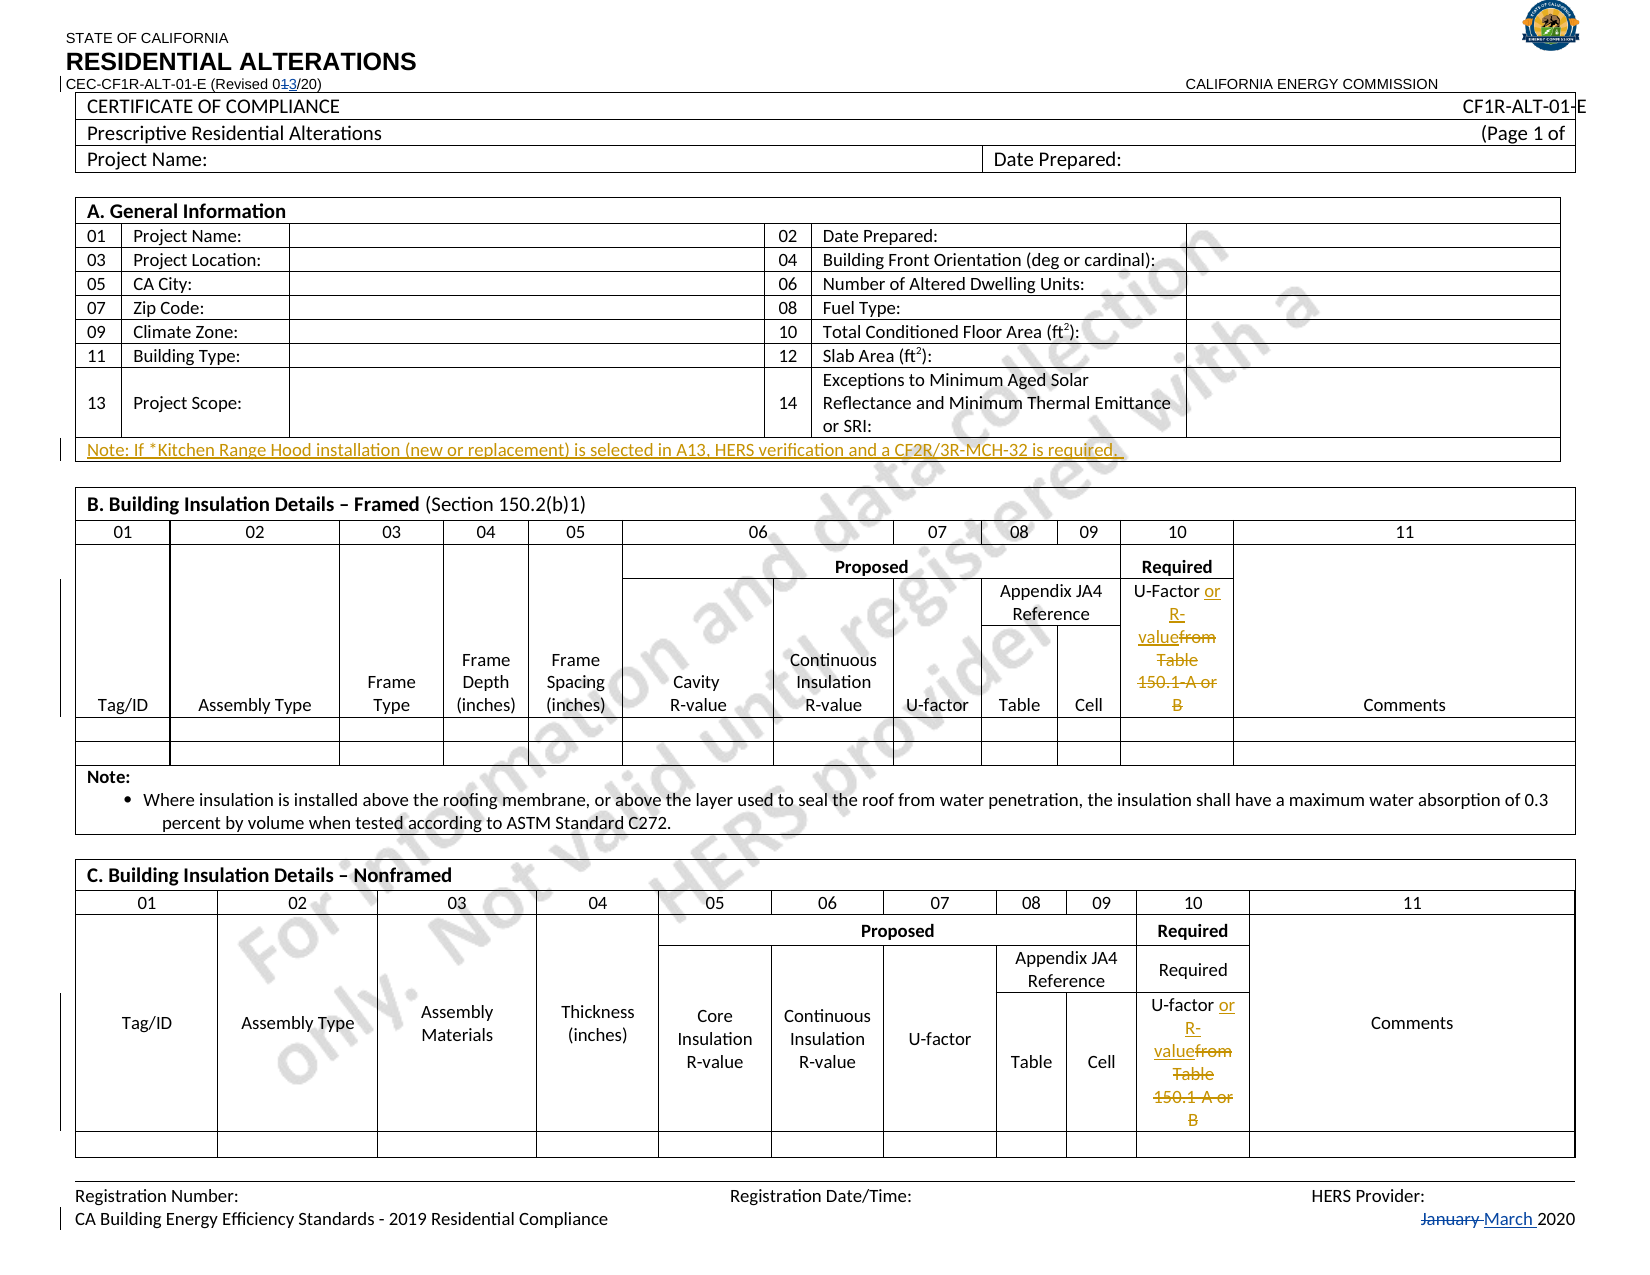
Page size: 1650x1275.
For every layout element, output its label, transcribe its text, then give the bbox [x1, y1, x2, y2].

table_cell [623, 718, 773, 741]
table_cell [290, 320, 764, 343]
table_cell [982, 742, 1057, 764]
table_cell [444, 718, 528, 741]
table_cell [1058, 742, 1120, 764]
table_cell Project Name: [122, 224, 289, 247]
table_cell CA City: [122, 272, 289, 295]
table_cell Continuous Insulation R-value [772, 946, 883, 1131]
table_cell 08 [982, 521, 1057, 544]
table_cell 11 [1234, 521, 1575, 544]
table_cell [982, 718, 1057, 741]
table_header 06 [772, 891, 883, 914]
table_cell 03 [340, 521, 443, 544]
table_cell 10 [765, 320, 811, 343]
table_cell [1137, 1132, 1249, 1157]
table_cell [997, 1132, 1066, 1157]
table_cell Tag/ID [76, 915, 217, 1131]
table_header 10 [1137, 891, 1249, 914]
table_header 09 [1067, 891, 1136, 914]
table_cell [290, 248, 764, 271]
table_cell 01 [76, 521, 169, 544]
table_cell Table [982, 626, 1057, 717]
table_cell Frame Depth (inches) [444, 545, 528, 717]
table_cell [1187, 224, 1560, 247]
table_cell Appendix JA4 Reference [997, 946, 1136, 992]
table_cell Proposed [623, 545, 1120, 578]
table_cell [76, 718, 169, 741]
table_cell [884, 1132, 996, 1157]
table_cell Zip Code: [122, 296, 289, 319]
table_cell 02 [765, 224, 811, 247]
table_cell Proposed [659, 915, 1136, 945]
table_cell [290, 344, 764, 367]
table_header 04 [537, 891, 658, 914]
table_cell [290, 368, 764, 437]
table_cell [1187, 272, 1560, 295]
table_cell Required [1121, 545, 1233, 578]
table_cell Thickness (inches) [537, 915, 658, 1131]
table_cell [894, 718, 981, 741]
table_cell Project Location: [122, 248, 289, 271]
table_cell 03 [76, 248, 121, 271]
table_cell [1067, 1132, 1136, 1157]
table_cell 11 [76, 344, 121, 367]
table_cell U-factor [894, 579, 981, 717]
table_header B. Building Insulation Details – Framed (Section 150.2(b)1) [76, 488, 1575, 520]
table_cell [529, 742, 622, 764]
table_cell 01 [76, 224, 121, 247]
table_header 08 [997, 891, 1066, 914]
table_cell 06 [623, 521, 893, 544]
table_cell Date Prepared: [812, 224, 1186, 247]
table_cell Required [1137, 915, 1249, 945]
table_cell [171, 742, 339, 764]
table_cell Assembly Type [218, 915, 377, 1131]
table_cell Assembly Type [171, 545, 339, 717]
table_cell [76, 742, 169, 764]
table_header 11 [1250, 891, 1574, 914]
table_header A. General Information [76, 198, 1560, 223]
table_cell [623, 742, 773, 764]
table_cell 09 [1058, 521, 1120, 544]
table_cell 05 [529, 521, 622, 544]
table_cell [529, 718, 622, 741]
table_cell U-Factor [1121, 579, 1233, 717]
picture [1522, 0, 1580, 51]
table_cell 08 [765, 296, 811, 319]
table_cell [774, 718, 893, 741]
table_cell [1058, 718, 1120, 741]
table_cell Number of Altered Dwelling Units: [812, 272, 1186, 295]
table_cell Building Front Orientation (deg or cardinal): [812, 248, 1186, 271]
table_cell [444, 742, 528, 764]
table_cell [378, 1132, 536, 1157]
table_cell [340, 718, 443, 741]
table_header 02 [218, 891, 377, 914]
table_cell 05 [76, 272, 121, 295]
table_cell [1187, 320, 1560, 343]
table_cell [218, 1132, 377, 1157]
table_cell [171, 718, 339, 741]
table_cell [1187, 368, 1560, 437]
table_cell [659, 1132, 771, 1157]
table_cell 10 [1121, 521, 1233, 544]
table_cell Tag/ID [76, 545, 169, 717]
table_cell Core Insulation R-value [659, 946, 771, 1131]
table_cell [537, 1132, 658, 1157]
table_cell Frame Spacing (inches) [529, 545, 622, 717]
table_cell [340, 742, 443, 764]
table_cell 04 [765, 248, 811, 271]
table_cell [1187, 296, 1560, 319]
table_cell [1121, 742, 1233, 764]
table_cell Cell [1058, 626, 1120, 717]
table_cell U-factor [1137, 993, 1249, 1131]
table_header 05 [659, 891, 771, 914]
table_header 01 [76, 891, 217, 914]
table_cell [774, 742, 893, 764]
table_cell [76, 1132, 217, 1157]
table_cell Slab Area (ft2): [812, 344, 1186, 367]
table_cell [290, 296, 764, 319]
table_cell [894, 742, 981, 764]
table_cell [290, 272, 764, 295]
table_cell Comments [1234, 545, 1575, 717]
table_cell [1187, 344, 1560, 367]
table_header 07 [884, 891, 996, 914]
table_cell Cell [1067, 993, 1136, 1131]
table_cell 04 [444, 521, 528, 544]
table_cell [1234, 742, 1575, 764]
table_cell Building Type: [122, 344, 289, 367]
table_header C. Building Insulation Details – Nonframed [76, 860, 1575, 890]
table_cell 13 [76, 368, 121, 437]
table_cell Frame Type [340, 545, 443, 717]
table_cell Fuel Type: [812, 296, 1186, 319]
table_header 03 [378, 891, 536, 914]
table_cell Continuous Insulation R-value [774, 579, 893, 717]
table_cell U-factor [884, 946, 996, 1131]
table_cell [1250, 1132, 1574, 1157]
table_cell [1121, 718, 1233, 741]
table_cell Total Conditioned Floor Area (ft2): [812, 320, 1186, 343]
table_cell 07 [76, 296, 121, 319]
table_cell Table [997, 993, 1066, 1131]
table_cell Project Scope: [122, 368, 289, 437]
table_cell [772, 1132, 883, 1157]
table_cell Note: Where insulation is installed above the roofing membrane, or above the layer used to seal the roof from water penetration, the insulation shall have a maximum water absorption of 0.3 percent by volume when tested according to ASTM Standard C272. [76, 766, 1575, 834]
table_cell 12 [765, 344, 811, 367]
table_cell 14 [765, 368, 811, 437]
table_cell Climate Zone: [122, 320, 289, 343]
table_cell Assembly Materials [378, 915, 536, 1131]
table_cell 02 [171, 521, 339, 544]
table_cell Comments [1250, 915, 1574, 1131]
table_cell [1234, 718, 1575, 741]
table_cell [290, 224, 764, 247]
table_cell [1187, 248, 1560, 271]
table_cell 07 [894, 521, 981, 544]
table_cell 06 [765, 272, 811, 295]
table_cell Cavity R-value [623, 579, 773, 717]
table_cell 09 [76, 320, 121, 343]
table_cell Exceptions to Minimum Aged Solar Reflectance and Minimum Thermal Emittance or SRI: [812, 368, 1186, 437]
table_cell Appendix JA4 Reference [982, 579, 1120, 625]
table_cell Required [1137, 946, 1249, 992]
